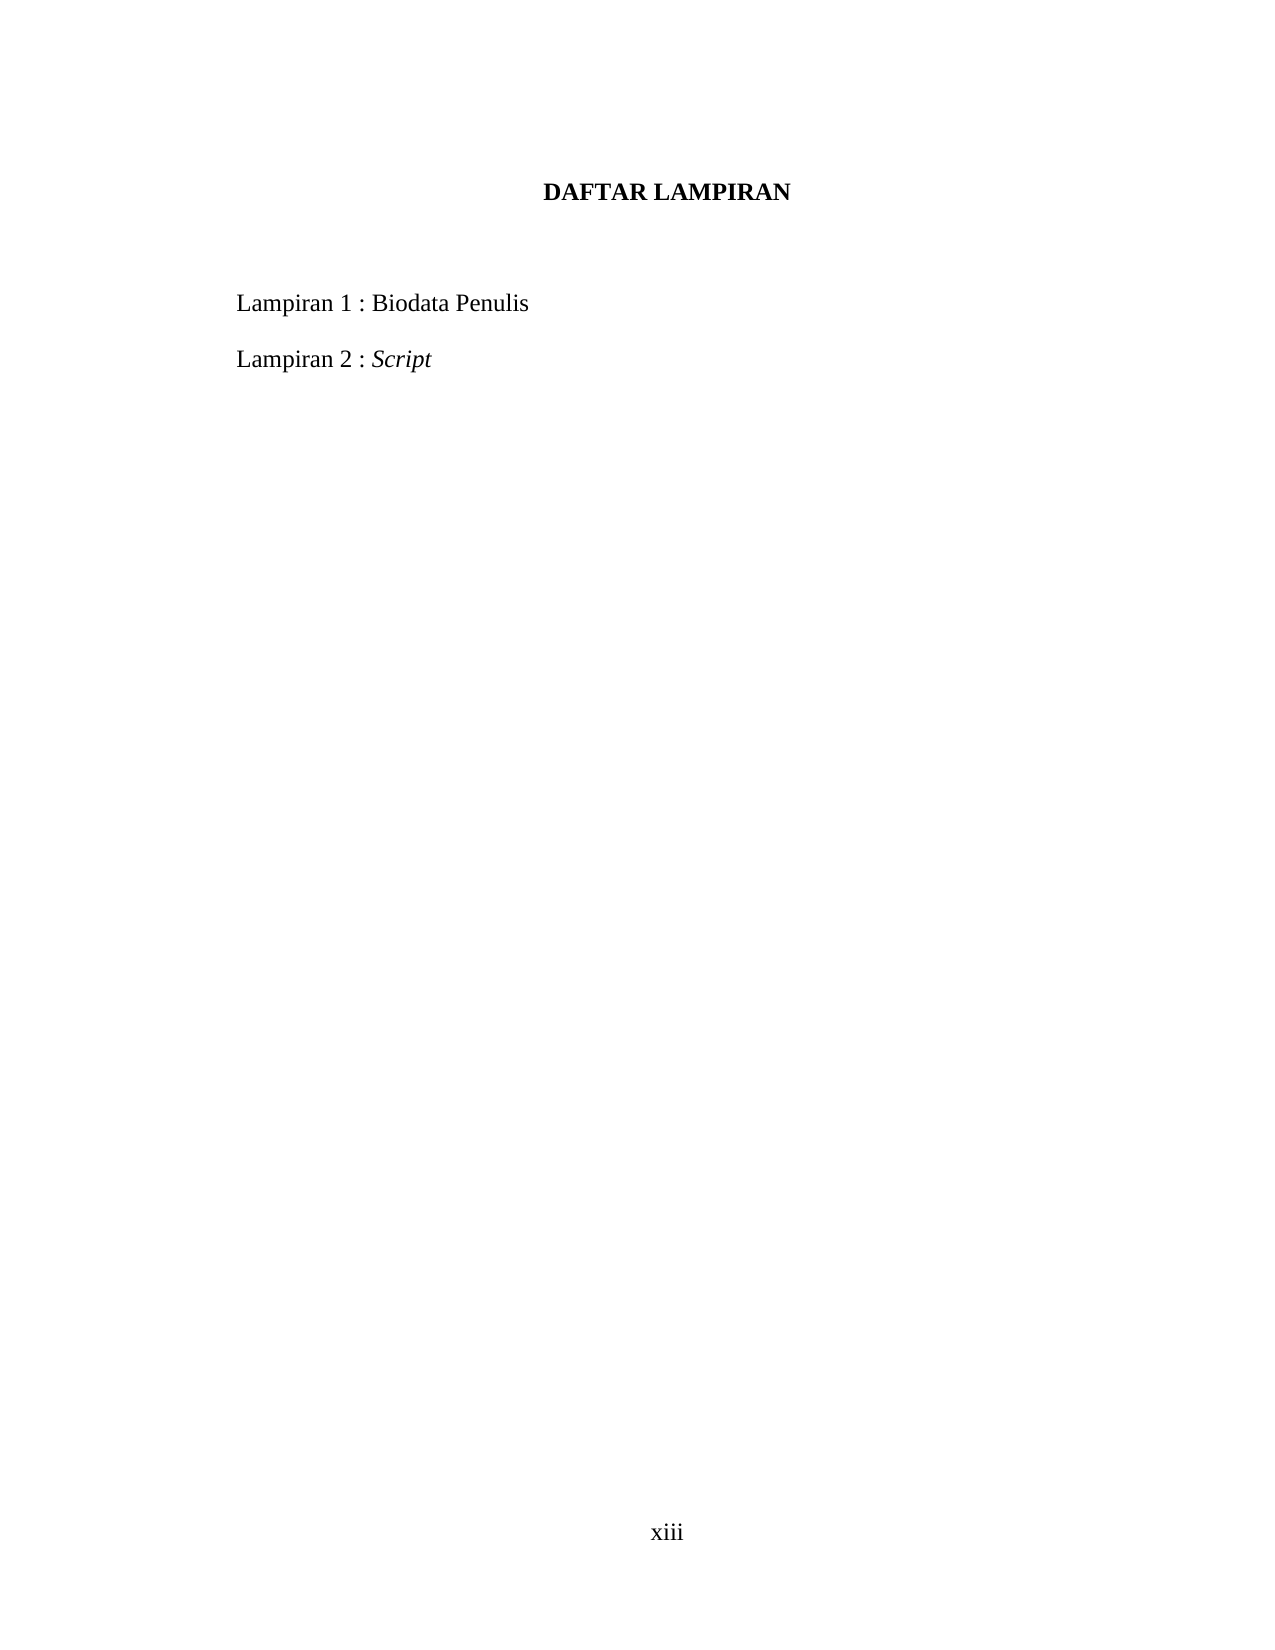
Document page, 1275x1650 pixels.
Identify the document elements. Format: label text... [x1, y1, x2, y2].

text Lampiran 1 : Biodata Penulis [236, 288, 1098, 317]
text Lampiran 2 : Script [236, 344, 1098, 373]
subtitle DAFTAR LAMPIRAN [236, 177, 1098, 206]
